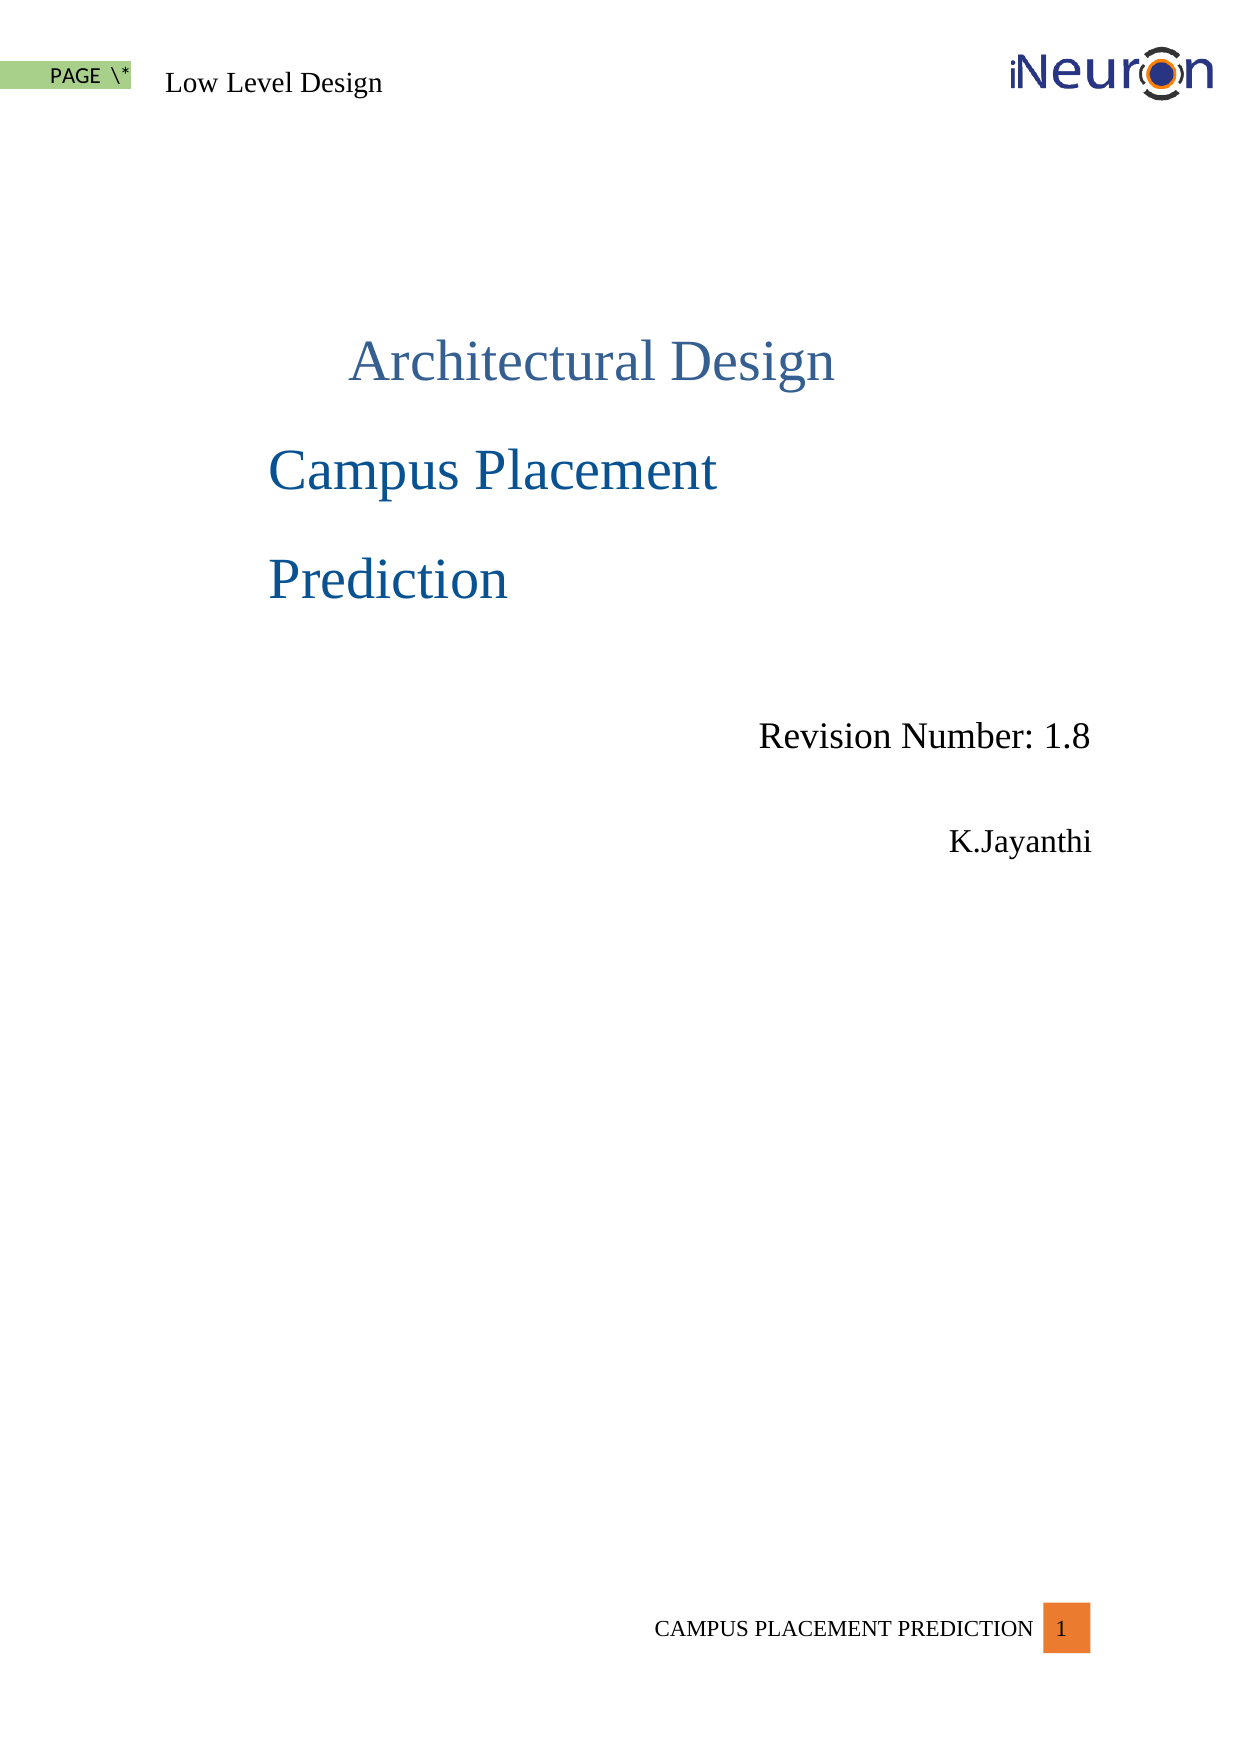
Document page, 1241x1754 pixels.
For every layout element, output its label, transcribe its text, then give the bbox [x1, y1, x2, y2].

picture [1011, 46, 1213, 101]
text K.Jayanthi [139, 822, 1092, 860]
text Revision Number: 1.8 [593, 713, 1092, 756]
title Architectural Design Campus Placement Prediction [268, 326, 972, 611]
